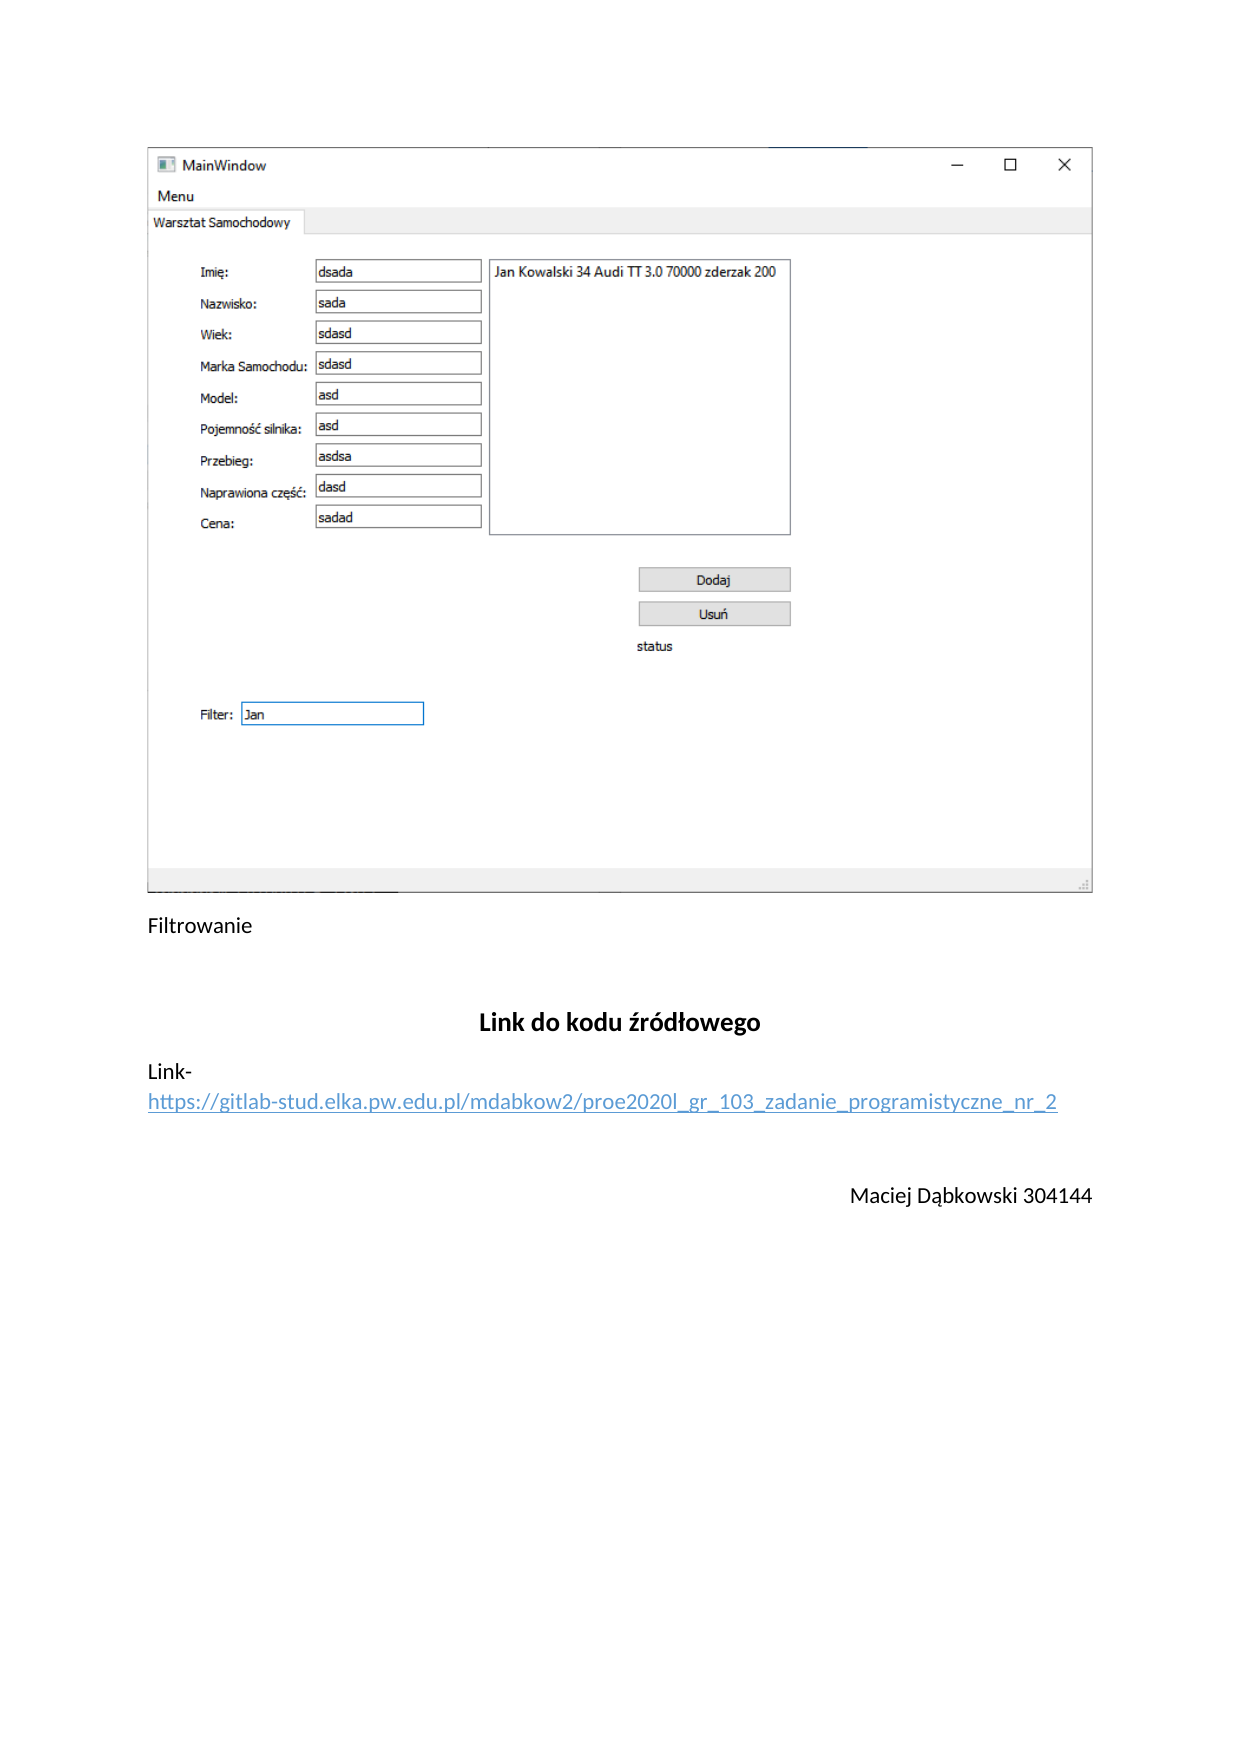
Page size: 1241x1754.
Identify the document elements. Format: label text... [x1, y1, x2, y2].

text Link- https://gitlab-stud.elka.pw.edu.pl/mdabkow2/proe2020l_gr_103_zadanie_programistyczne_nr_2 [148, 1057, 1093, 1115]
picture [147, 147, 1093, 893]
text Filtrowanie [148, 911, 1093, 939]
text Maciej Dąbkowski 304144 [148, 1181, 1093, 1209]
text Link do kodu źródłowego [148, 1005, 1093, 1038]
